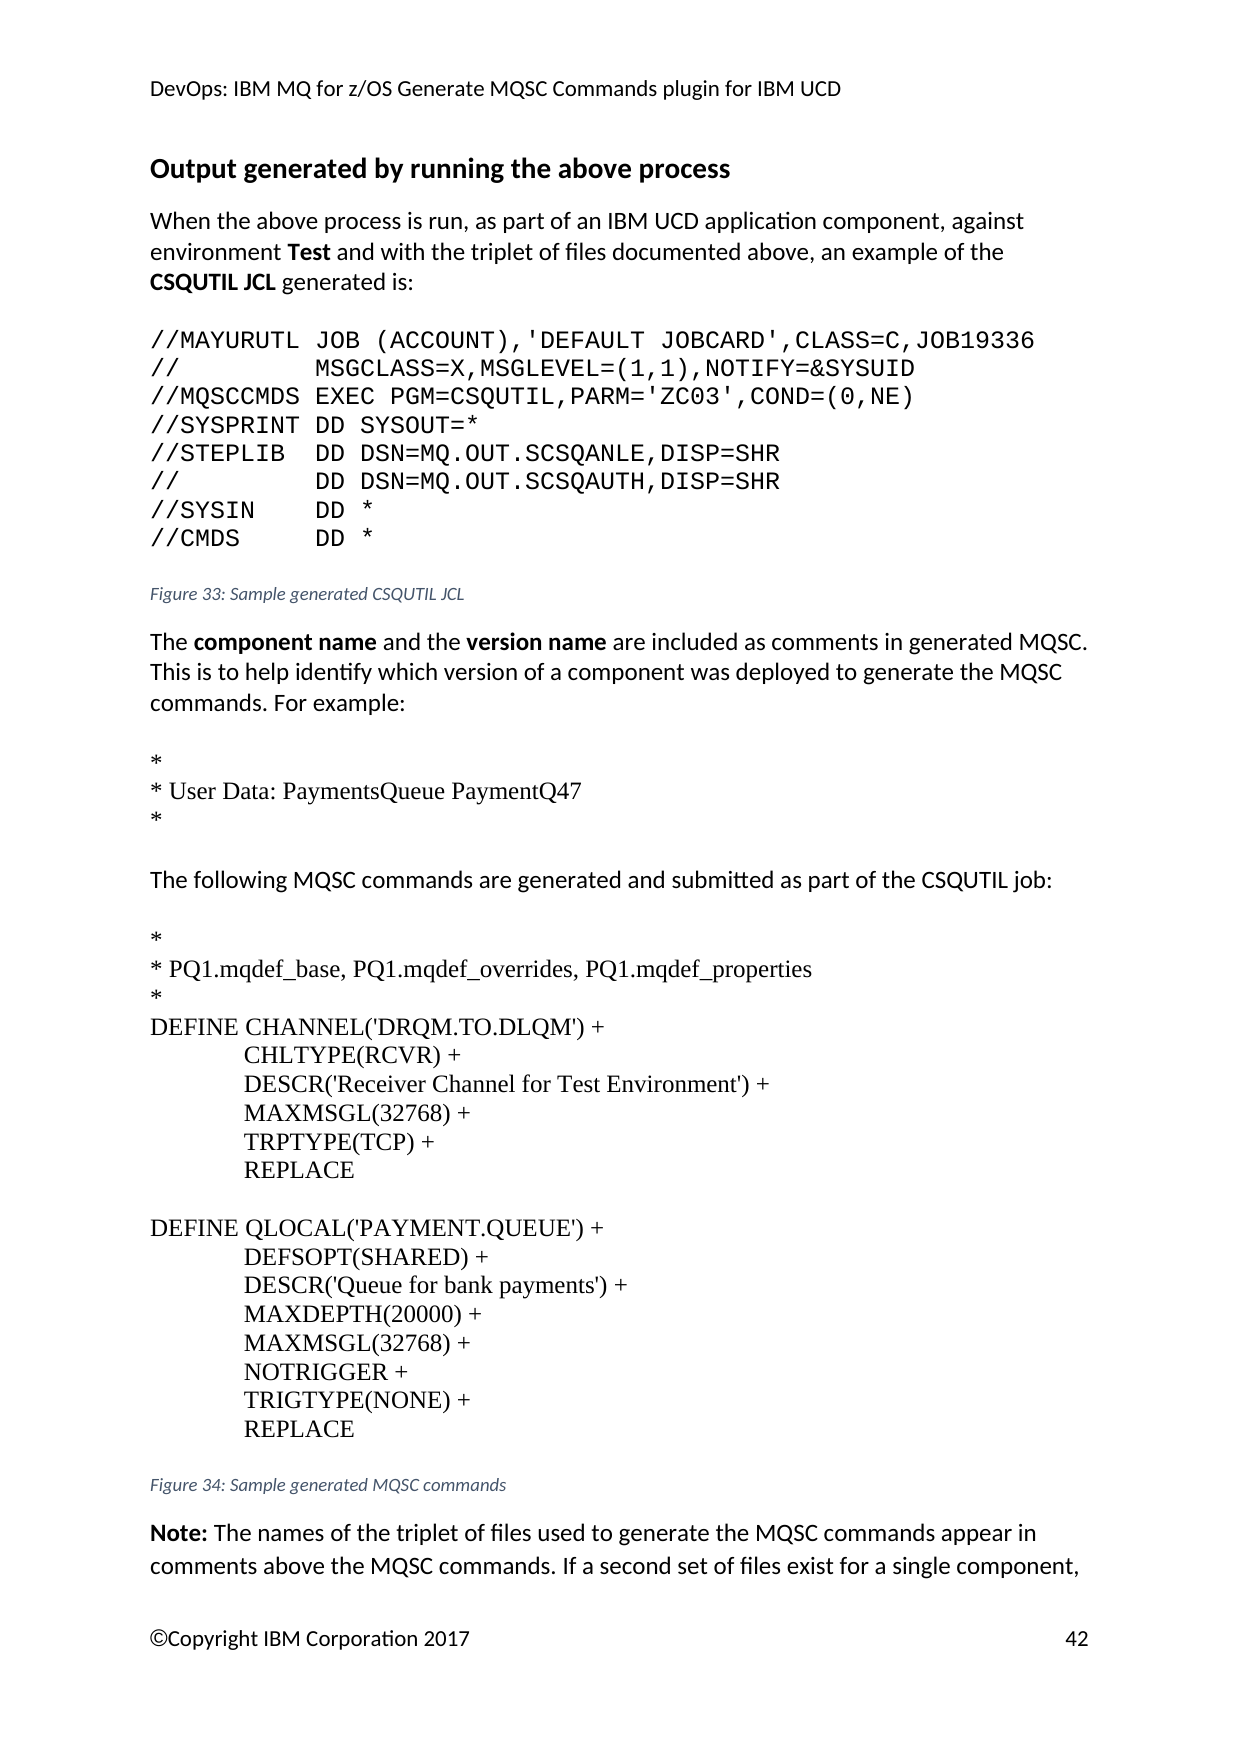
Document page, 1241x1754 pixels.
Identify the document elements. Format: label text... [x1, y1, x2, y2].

text The following MQSC commands are generated and submitted as part of the CSQUTIL job: * [150, 864, 1090, 954]
text Figure 34: Sample generated MQSC commands [150, 1473, 1090, 1496]
text * [150, 805, 1090, 834]
text DESCR('Receiver Channel for Test Environment') + [150, 1069, 1090, 1098]
text NOTRIGGER + [150, 1357, 1090, 1386]
text TRIGTYPE(NONE) + [150, 1386, 1090, 1414]
text REPLACE [150, 1414, 1090, 1443]
text //STEPLIB DD DSN=MQ.OUT.SCSQANLE,DISP=SHR [150, 441, 1090, 469]
text TRPTYPE(TCP) + [150, 1127, 1090, 1156]
text * User Data: PaymentsQueue PaymentQ47 [150, 776, 1090, 805]
text MAXMSGL(32768) + [150, 1098, 1090, 1127]
text CHLTYPE(RCVR) + [150, 1041, 1090, 1069]
text * PQ1.mqdef_base, PQ1.mqdef_overrides, PQ1.mqdef_properties [150, 954, 1090, 983]
text DESCR('Queue for bank payments') + [150, 1271, 1090, 1299]
text Figure 33: Sample generated CSQUTIL JCL [150, 582, 1090, 605]
text //SYSPRINT DD SYSOUT=* [150, 412, 1090, 441]
text // MSGCLASS=X,MSGLEVEL=(1,1),NOTIFY=&SYSUID [150, 356, 1090, 384]
text DEFINE CHANNEL('DRQM.TO.DLQM') + [150, 1012, 1090, 1041]
text // DD DSN=MQ.OUT.SCSQAUTH,DISP=SHR [150, 469, 1090, 497]
text //MQSCCMDS EXEC PGM=CSQUTIL,PARM='ZC03',COND=(0,NE) [150, 384, 1090, 412]
text REPLACE [150, 1156, 1090, 1184]
text //CMDS DD * [150, 526, 1090, 582]
text * [150, 983, 1090, 1012]
text The component name and the version name are included as comments in generated MQSC. This is to help identify which version of a component was deployed to generate the MQSC commands. For example: * [150, 626, 1090, 776]
text Output generated by running the above process [150, 150, 1090, 186]
text MAXDEPTH(20000) + [150, 1299, 1090, 1328]
text When the above process is run, as part of an IBM UCD application component, against environment Test and with the triplet of files documented above, an example of the CSQUTIL JCL generated is: //MAYURUTL JOB (ACCOUNT),'DEFAULT JOBCARD',CLASS=C,JOB19336 [150, 205, 1090, 356]
text MAXMSGL(32768) + [150, 1328, 1090, 1357]
text DEFSOPT(SHARED) + [150, 1242, 1090, 1271]
text DEFINE QLOCAL('PAYMENT.QUEUE') + [150, 1213, 1090, 1242]
text //SYSIN DD * [150, 497, 1090, 526]
